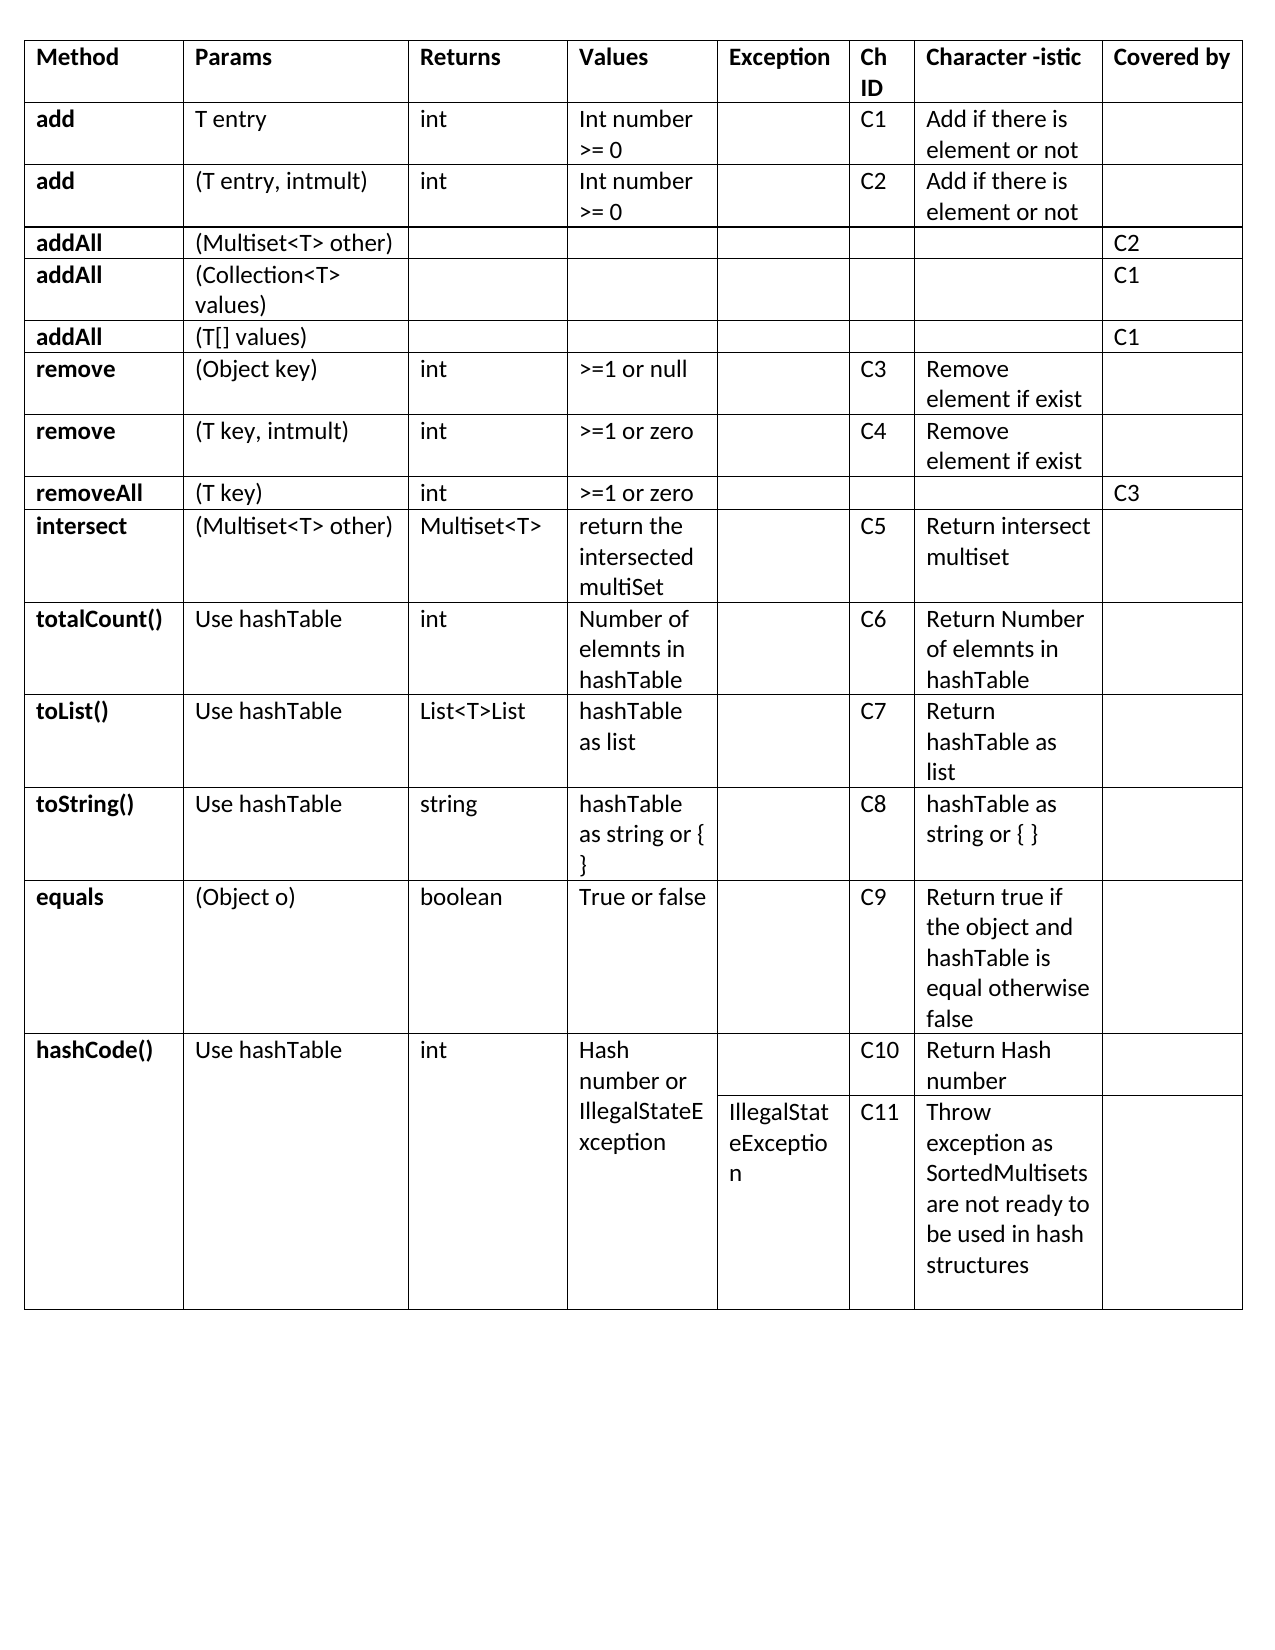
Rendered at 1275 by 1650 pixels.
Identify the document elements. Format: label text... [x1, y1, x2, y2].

table_cell string [409, 788, 567, 879]
table_header Method [25, 41, 183, 102]
table_cell [718, 103, 849, 164]
table_cell List<T>List [409, 695, 567, 787]
table_cell (Object key) [184, 353, 408, 414]
table_header Values [568, 41, 717, 102]
table_cell [1103, 165, 1242, 226]
table_cell [1103, 415, 1242, 476]
table_cell [915, 321, 1102, 352]
table_cell IllegalStateException [718, 1096, 849, 1309]
table_cell C3 [1103, 477, 1242, 509]
table_cell Int number >= 0 [568, 103, 717, 164]
table_cell int [409, 415, 567, 476]
table_cell >=1 or null [568, 353, 717, 414]
table_cell Use hashTable [184, 603, 408, 694]
table_cell Return Number of elemnts in hashTable [915, 603, 1102, 694]
table_cell (T key) [184, 477, 408, 509]
table_cell [568, 228, 717, 258]
table_cell int [409, 353, 567, 414]
table_cell C3 [850, 353, 914, 414]
table_cell Add if there is element or not [915, 103, 1102, 164]
table_cell (T entry, intmult) [184, 165, 408, 226]
table_cell [850, 477, 914, 509]
table_cell [718, 477, 849, 509]
table_header Covered by [1103, 41, 1242, 102]
table_cell hashCode() [25, 1034, 183, 1309]
table_cell addAll [25, 228, 183, 258]
table_cell [718, 353, 849, 414]
table_cell [718, 415, 849, 476]
table_cell [409, 228, 567, 258]
table_cell toList() [25, 695, 183, 787]
table_cell [1103, 788, 1242, 879]
table_cell remove [25, 353, 183, 414]
table_cell Int number >= 0 [568, 165, 717, 226]
table_cell Return true if the object and hashTable is equal otherwise false [915, 881, 1102, 1033]
table_cell int [409, 103, 567, 164]
table_cell removeAll [25, 477, 183, 509]
table_cell (Object o) [184, 881, 408, 1033]
table_cell C8 [850, 788, 914, 879]
table_cell hashTable as string or { } [568, 788, 717, 879]
table_cell [409, 259, 567, 320]
table_cell Return intersect multiset [915, 510, 1102, 602]
table_cell [568, 259, 717, 320]
table_cell [850, 228, 914, 258]
table_cell C1 [1103, 321, 1242, 352]
table_cell (T[] values) [184, 321, 408, 352]
table_cell Hash number or IllegalStateException [568, 1034, 717, 1309]
table_cell Throw exception as SortedMultisets are not ready to be used in hash structures [915, 1096, 1102, 1309]
table_cell hashTable as list [568, 695, 717, 787]
table_cell Add if there is element or not [915, 165, 1102, 226]
table_cell intersect [25, 510, 183, 602]
table_cell [568, 321, 717, 352]
table_cell [718, 228, 849, 258]
table_cell Use hashTable [184, 788, 408, 879]
table_cell int [409, 165, 567, 226]
table_header Params [184, 41, 408, 102]
table_cell equals [25, 881, 183, 1033]
table_cell Use hashTable [184, 695, 408, 787]
table_cell (T key, intmult) [184, 415, 408, 476]
table_header Exception [718, 41, 849, 102]
table_cell remove [25, 415, 183, 476]
table_cell C5 [850, 510, 914, 602]
table_cell Multiset<T> [409, 510, 567, 602]
table_cell Number of elemnts in hashTable [568, 603, 717, 694]
table_cell C2 [850, 165, 914, 226]
table_cell T entry [184, 103, 408, 164]
table_cell [1103, 603, 1242, 694]
table_cell [718, 603, 849, 694]
table_cell C10 [850, 1034, 914, 1095]
table_cell Return hashTable as list [915, 695, 1102, 787]
table_cell C11 [850, 1096, 914, 1309]
table_cell [1103, 103, 1242, 164]
table_cell [718, 1034, 849, 1095]
table_cell [915, 477, 1102, 509]
table_cell Remove element if exist [915, 415, 1102, 476]
table_cell [1103, 695, 1242, 787]
table_cell [1103, 881, 1242, 1033]
table_cell (Collection<T> values) [184, 259, 408, 320]
table_cell addAll [25, 321, 183, 352]
table_cell (Multiset<T> other) [184, 510, 408, 602]
table_cell Use hashTable [184, 1034, 408, 1309]
table_cell [915, 259, 1102, 320]
table_cell >=1 or zero [568, 477, 717, 509]
table_cell [850, 321, 914, 352]
table_cell add [25, 103, 183, 164]
table_cell toString() [25, 788, 183, 879]
table_cell [409, 321, 567, 352]
table_cell [718, 788, 849, 879]
table_cell [915, 228, 1102, 258]
table_cell [718, 259, 849, 320]
table_cell C1 [1103, 259, 1242, 320]
table_cell [1103, 1034, 1242, 1095]
table_header Ch ID [850, 41, 914, 102]
table_cell [718, 881, 849, 1033]
table_cell int [409, 1034, 567, 1309]
table_cell int [409, 477, 567, 509]
table_cell totalCount() [25, 603, 183, 694]
table_cell boolean [409, 881, 567, 1033]
table_cell [718, 695, 849, 787]
table_cell [718, 510, 849, 602]
table_header Character -istic [915, 41, 1102, 102]
table_header Returns [409, 41, 567, 102]
table_cell C4 [850, 415, 914, 476]
table_cell C2 [1103, 228, 1242, 258]
table_cell add [25, 165, 183, 226]
table_cell C6 [850, 603, 914, 694]
table_cell True or false [568, 881, 717, 1033]
table_cell [850, 259, 914, 320]
table_cell [718, 321, 849, 352]
table_cell return the intersected multiSet [568, 510, 717, 602]
table_cell C1 [850, 103, 914, 164]
table_cell Remove element if exist [915, 353, 1102, 414]
table_cell hashTable as string or { } [915, 788, 1102, 879]
table_cell >=1 or zero [568, 415, 717, 476]
table_cell [1103, 353, 1242, 414]
table_cell (Multiset<T> other) [184, 228, 408, 258]
table_cell C7 [850, 695, 914, 787]
table_cell int [409, 603, 567, 694]
table_cell [1103, 510, 1242, 602]
table_cell [718, 165, 849, 226]
table_cell addAll [25, 259, 183, 320]
table_cell C9 [850, 881, 914, 1033]
table_cell Return Hash number [915, 1034, 1102, 1095]
table_cell [1103, 1096, 1242, 1309]
